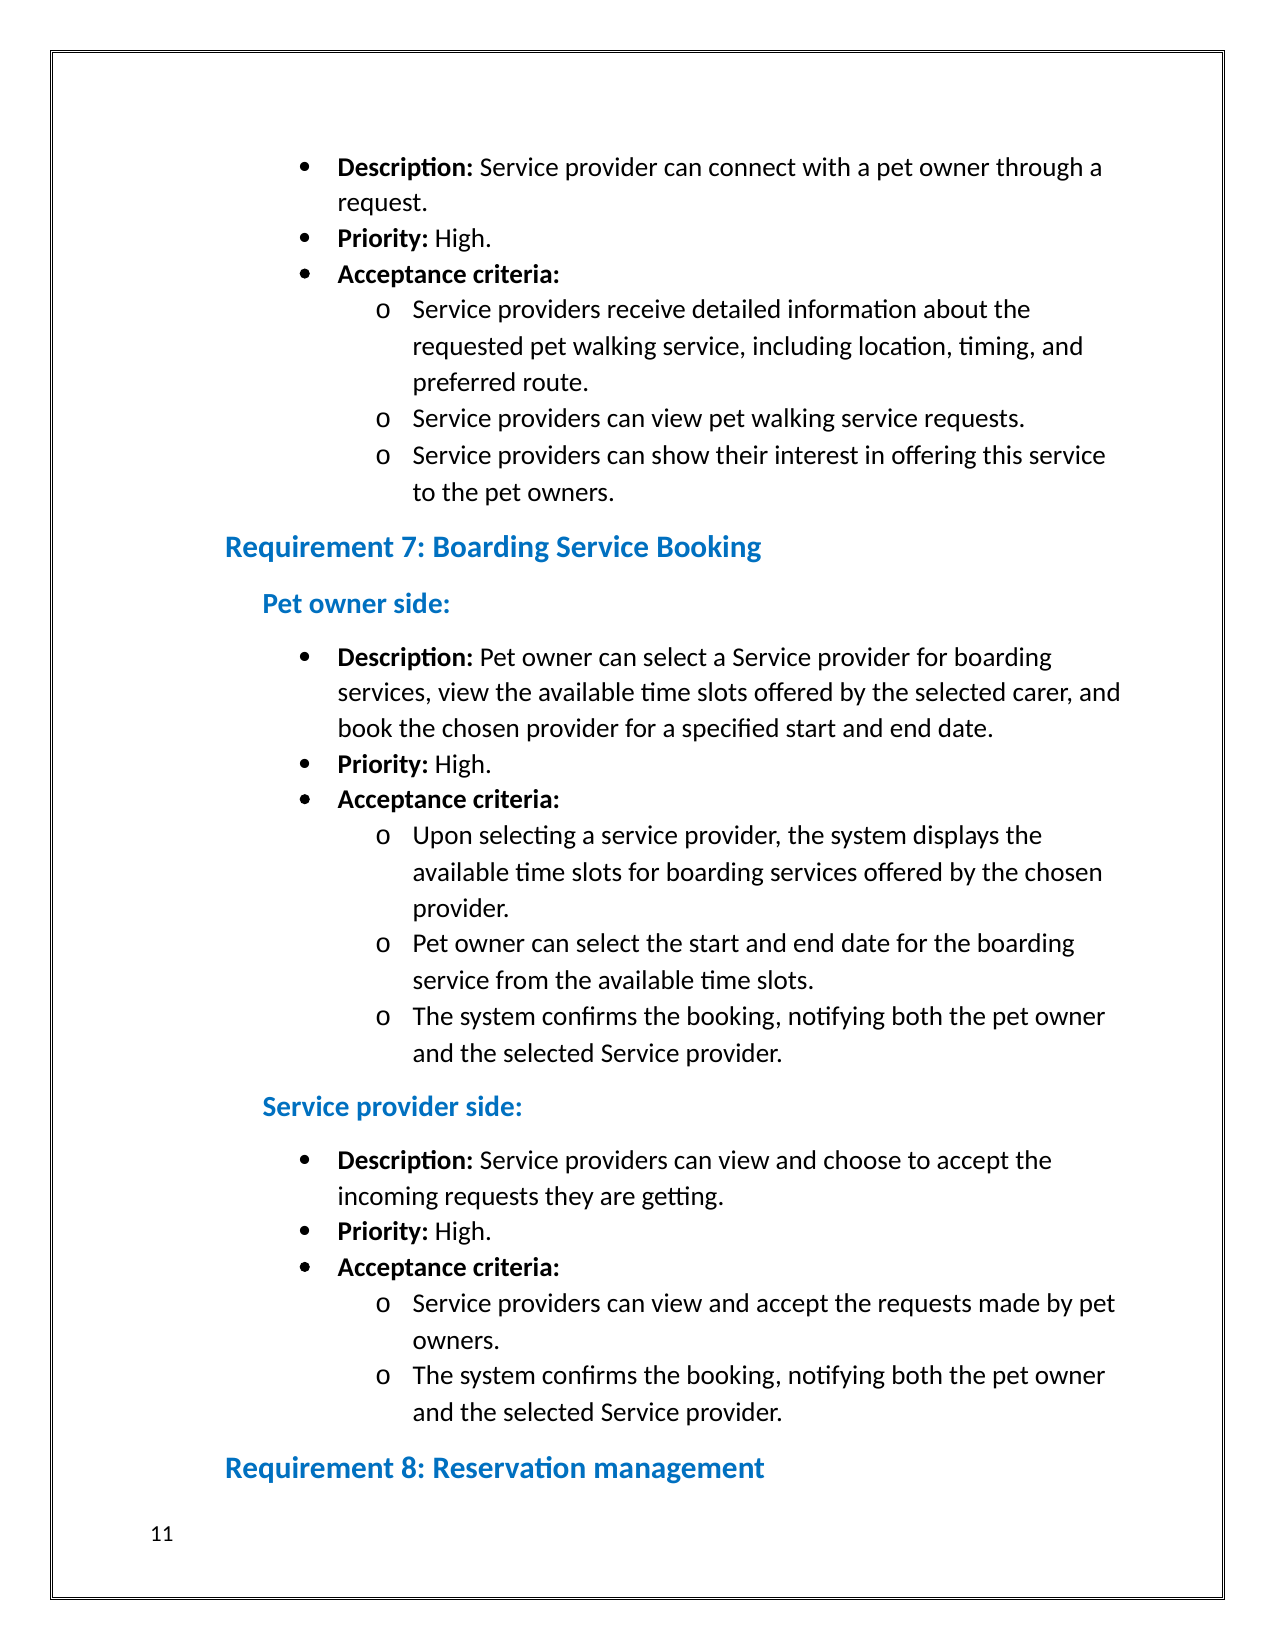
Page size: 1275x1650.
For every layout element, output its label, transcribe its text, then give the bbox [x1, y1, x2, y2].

text Pet owner side: [262, 585, 1125, 621]
list Service providers can view pet walking service requests. [375, 401, 1125, 435]
list Description: Pet owner can select a Service provider for boarding services, view the available time slots offered by the selected carer, and book the chosen provider for a specified start and end date. [300, 640, 1125, 744]
text Requirement 7: Boarding Service Booking [225, 527, 1125, 565]
text Requirement 8: Reservation management [225, 1448, 1125, 1486]
list The system confirms the booking, notifying both the pet owner and the selected Service provider. [375, 1358, 1125, 1428]
list Priority: High. [300, 747, 1125, 780]
list Service providers can view and accept the requests made by pet owners. [375, 1286, 1125, 1356]
list Service providers receive detailed information about the requested pet walking service, including location, timing, and preferred route. [375, 292, 1125, 398]
list Priority: High. [300, 221, 1125, 254]
list Upon selecting a service provider, the system displays the available time slots for boarding services offered by the chosen provider. [375, 818, 1125, 924]
list The system confirms the booking, notifying both the pet owner and the selected Service provider. [375, 999, 1125, 1069]
list Acceptance criteria: [300, 1250, 1125, 1283]
list Description: Service providers can view and choose to accept the incoming requests they are getting. [300, 1143, 1125, 1212]
list Description: Service provider can connect with a pet owner through a request. [300, 150, 1125, 219]
list Acceptance criteria: [300, 782, 1125, 816]
list Priority: High. [300, 1214, 1125, 1248]
list Pet owner can select the start and end date for the boarding service from the available time slots. [375, 926, 1125, 996]
list Acceptance criteria: [300, 257, 1125, 290]
list Service providers can show their interest in offering this service to the pet owners. [375, 438, 1125, 508]
text Service provider side: [262, 1088, 1125, 1124]
